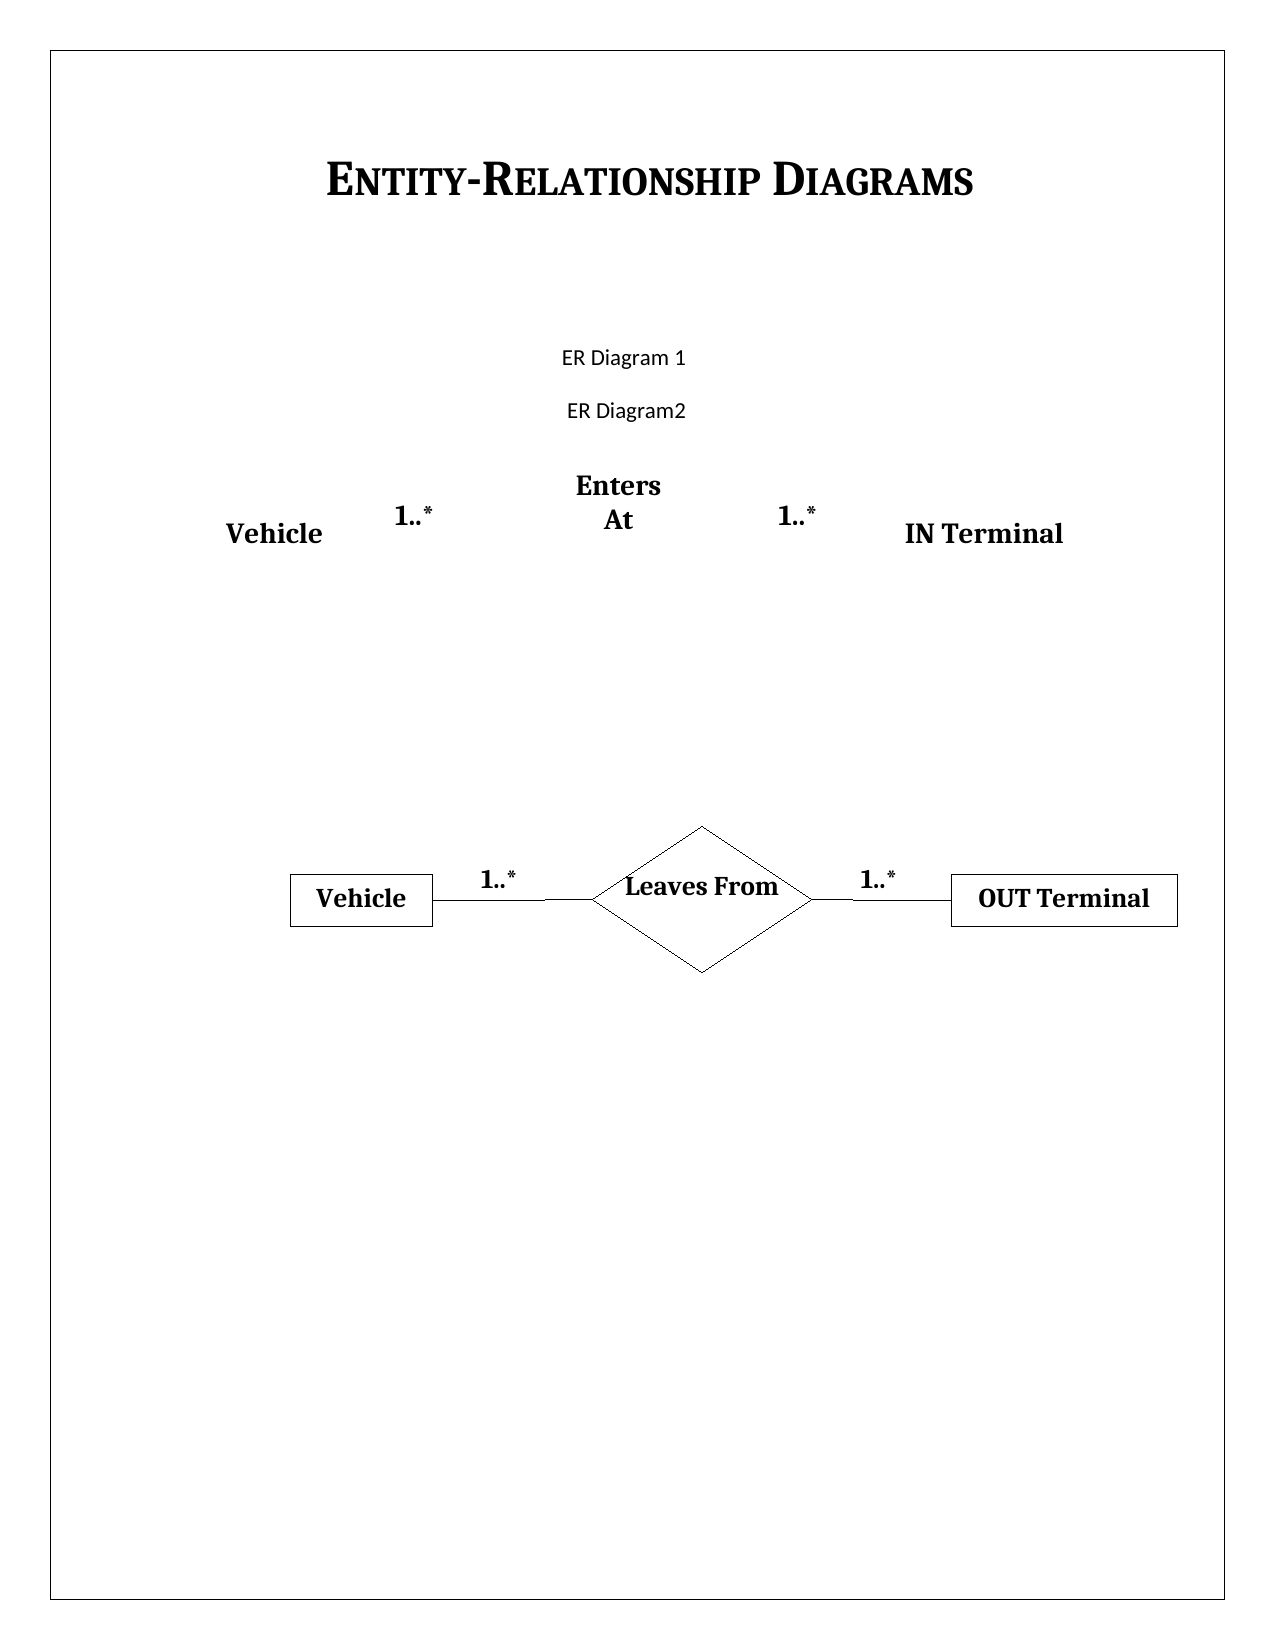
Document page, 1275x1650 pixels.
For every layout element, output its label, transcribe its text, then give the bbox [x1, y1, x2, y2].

text ER Diagram2 [150, 396, 1125, 424]
text Entity-Relationship Diagrams [150, 150, 1125, 207]
text ER Diagram 1 [150, 343, 1125, 371]
